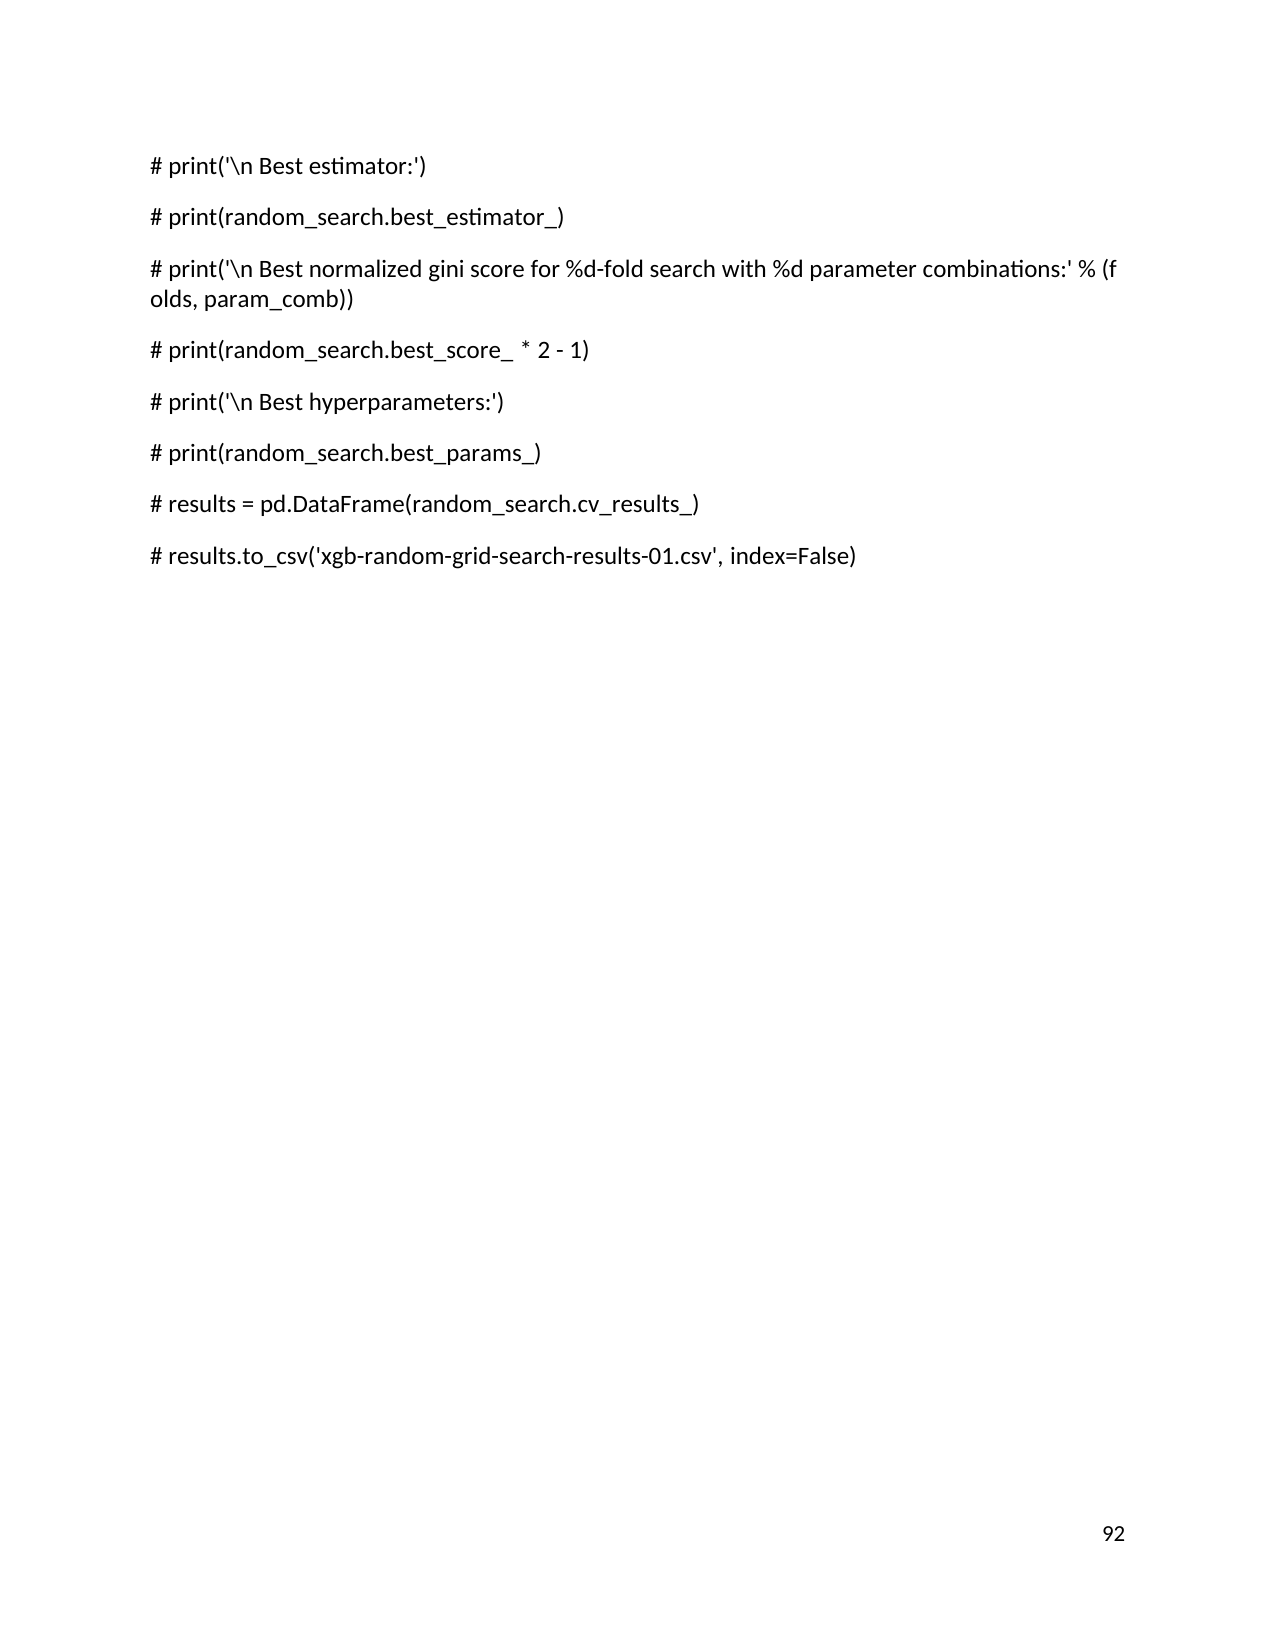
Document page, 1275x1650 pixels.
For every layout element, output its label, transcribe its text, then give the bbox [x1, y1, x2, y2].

text # print('\n Best estimator:') [150, 150, 1125, 181]
text # print('\n Best normalized gini score for %d-fold search with %d parameter combinations:' % (folds, param_comb)) [150, 253, 1125, 314]
text # print(random_search.best_estimator_) [150, 201, 1125, 232]
text # print(random_search.best_score_ * 2 - 1) [150, 334, 1125, 365]
text # print('\n Best hyperparameters:') [150, 386, 1125, 416]
text # print(random_search.best_params_) [150, 437, 1125, 468]
text # results.to_csv('xgb-random-grid-search-results-01.csv', index=False) [150, 540, 1125, 571]
text # results = pd.DataFrame(random_search.cv_results_) [150, 489, 1125, 519]
